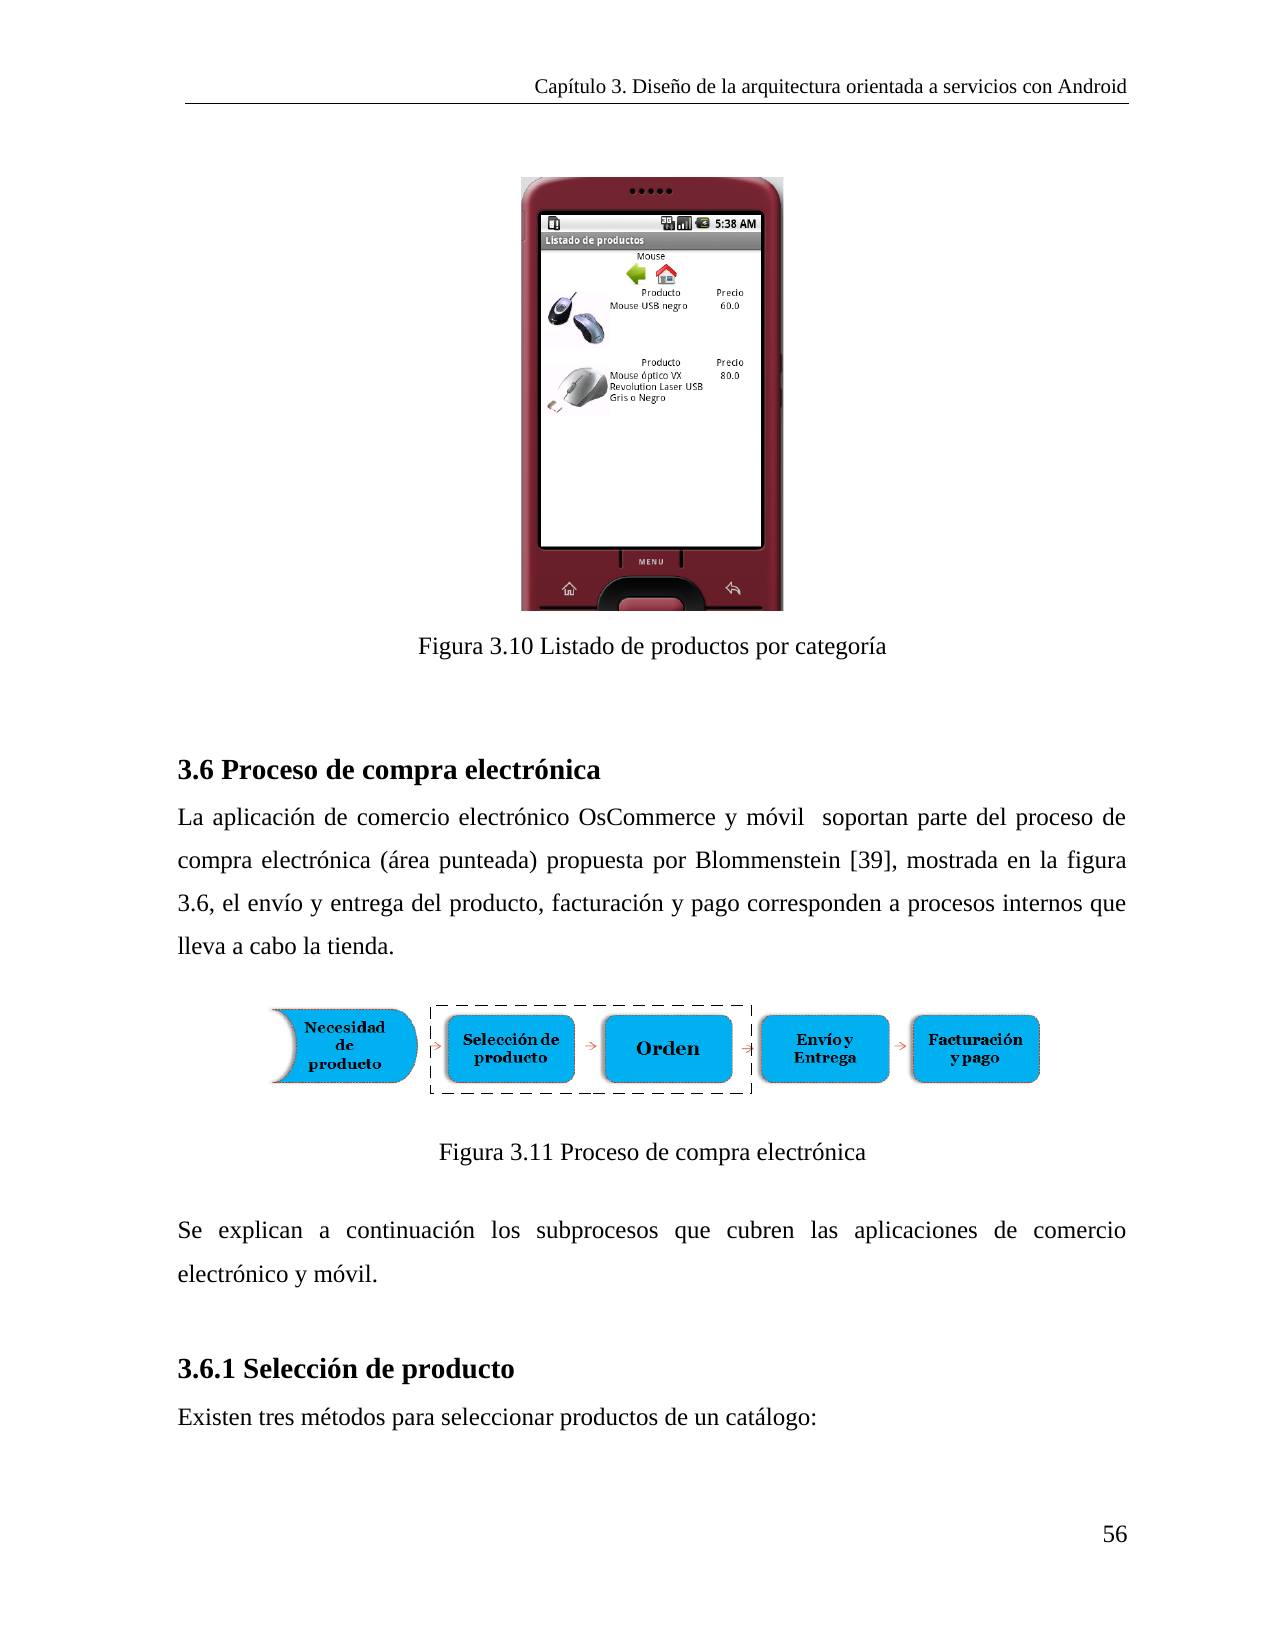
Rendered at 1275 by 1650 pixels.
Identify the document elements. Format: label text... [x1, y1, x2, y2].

picture [263, 1003, 1042, 1088]
subtitle 3.6.1 Selección de producto [177, 1351, 1127, 1385]
text Se explican a continuación los subprocesos que cubren las aplicaciones de comercio electrónico y móvil. [177, 1216, 1127, 1287]
text Figura 3.10 Listado de productos por categoría [177, 631, 1127, 660]
picture [521, 177, 784, 611]
text Existen tres métodos para seleccionar productos de un catálogo: [177, 1402, 1127, 1431]
subtitle 3.6 Proceso de compra electrónica [177, 752, 1127, 785]
text La aplicación de comercio electrónico OsCommerce y móvil soportan parte del proceso de compra electrónica (área punteada) propuesta por Blommenstein [39], mostrada en la figura 3.6, el envío y entrega del producto, facturación y pago corresponden a procesos internos que lleva a cabo la tienda. [177, 802, 1127, 960]
text Figura 3.11 Proceso de compra electrónica [177, 1137, 1127, 1166]
